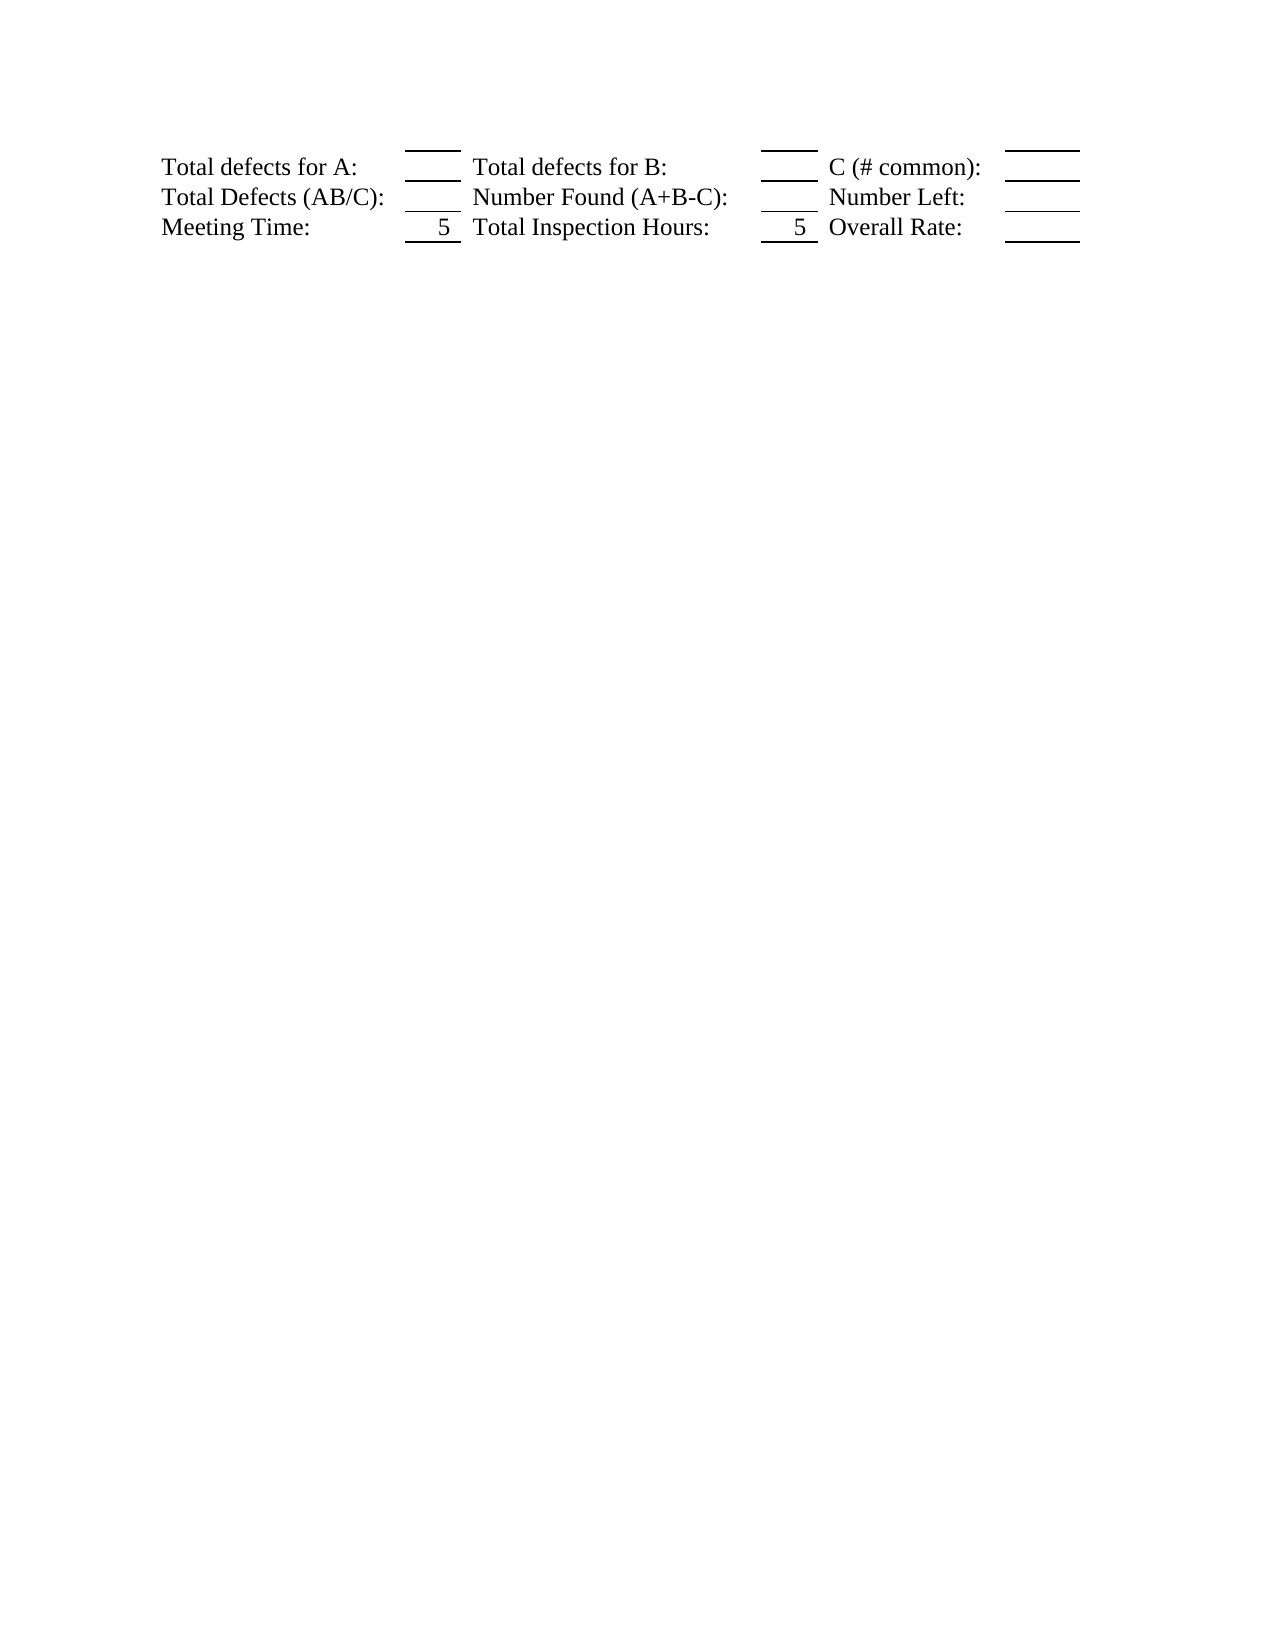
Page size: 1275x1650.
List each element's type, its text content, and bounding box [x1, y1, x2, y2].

table_cell Overall Rate: [818, 211, 1005, 241]
table_cell [1005, 152, 1080, 180]
table_cell [761, 182, 817, 211]
table_cell C (# common): [818, 150, 1005, 180]
table_cell [405, 152, 461, 180]
table_cell Total defects for B: [461, 150, 761, 180]
table_cell Number Found (A+B-C): [461, 180, 761, 211]
table_cell Meeting Time: [150, 211, 405, 241]
table_cell 5 [761, 212, 817, 241]
table_cell Total defects for A: [150, 150, 405, 180]
table_cell 5 [405, 212, 461, 241]
table_cell [761, 152, 817, 180]
table_cell Total Inspection Hours: [461, 211, 761, 241]
table_cell [405, 182, 461, 211]
table_cell Number Left: [818, 180, 1005, 211]
table_cell Total Defects (AB/C): [150, 180, 405, 211]
table_cell [1005, 182, 1080, 211]
table_cell [1005, 212, 1080, 241]
